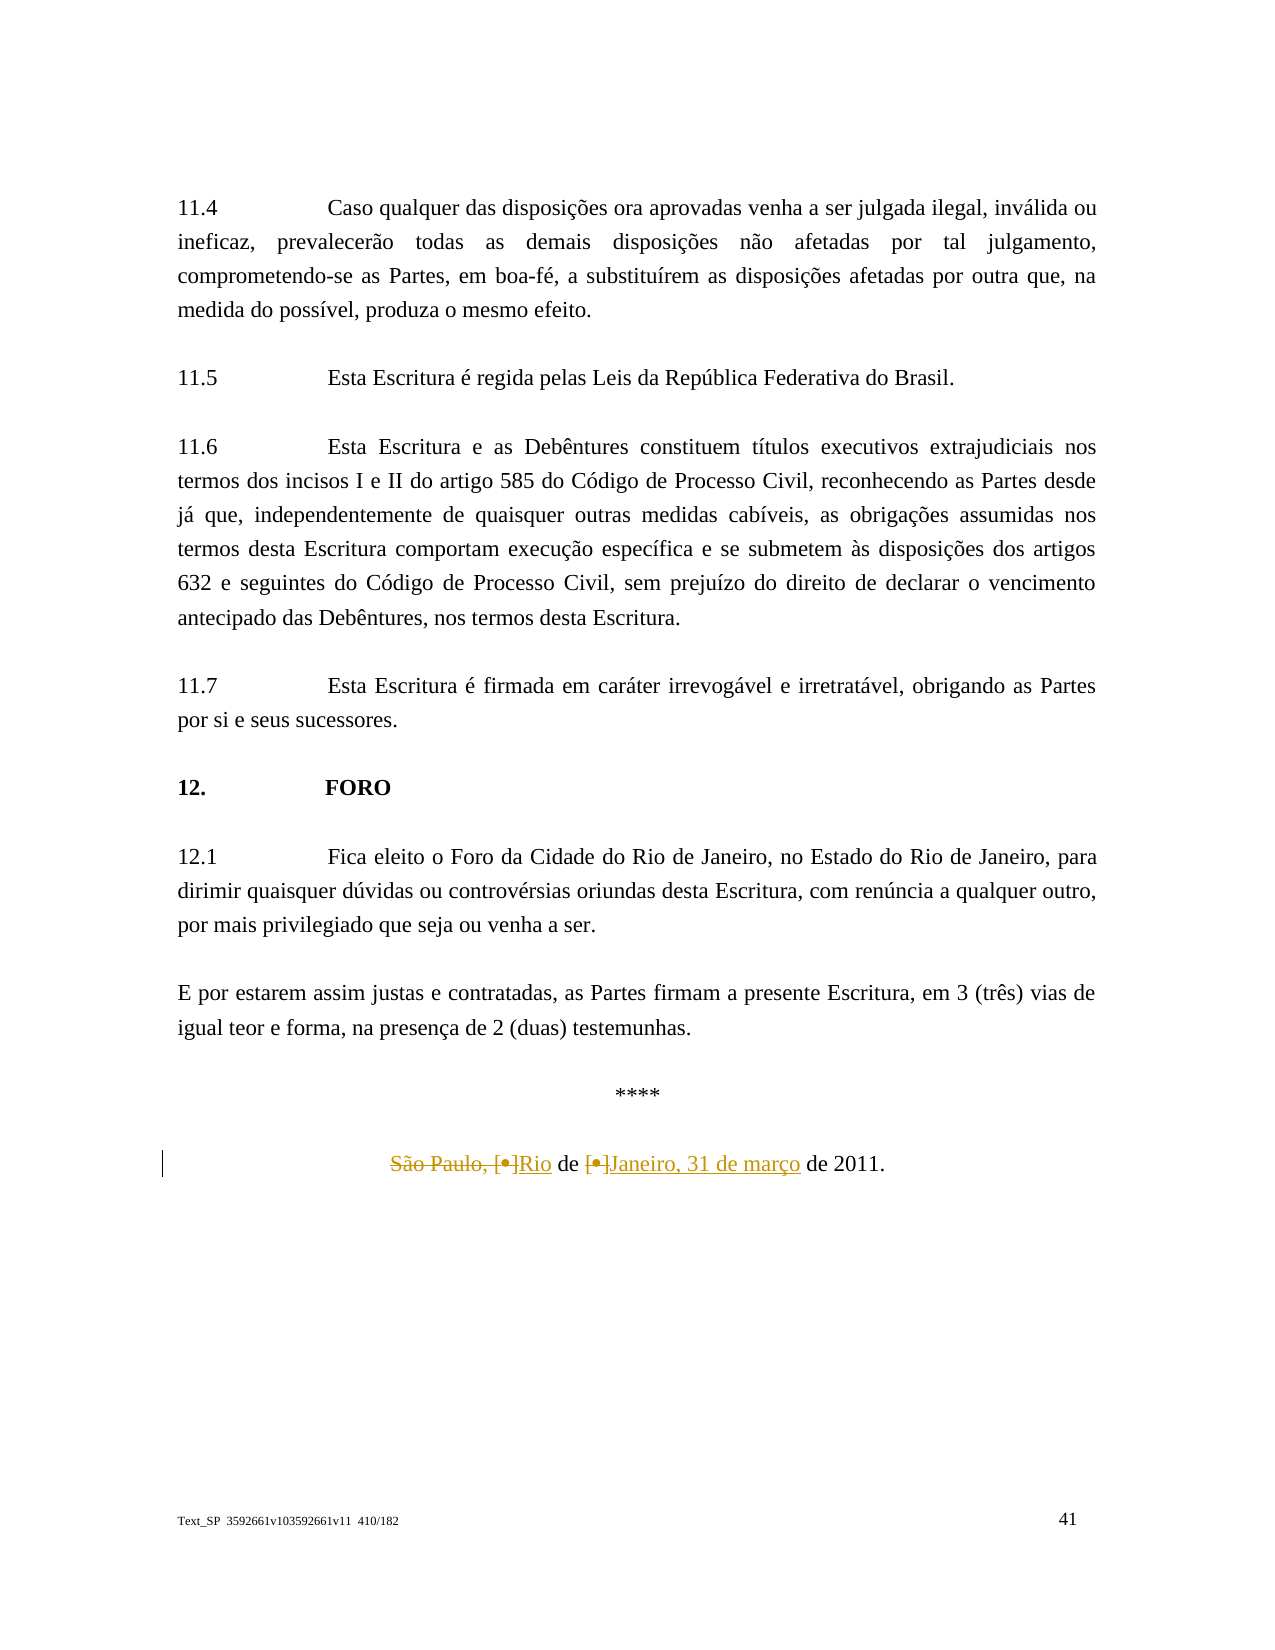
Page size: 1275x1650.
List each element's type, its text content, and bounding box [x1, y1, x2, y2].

text 11.5 Esta Escritura é regida pelas Leis da República Federativa do Brasil. [177, 364, 1098, 391]
text 11.6 Esta Escritura e as Debêntures constituem títulos executivos extrajudiciais nos termos dos incisos I e II do artigo 585 do Código de Processo Civil, reconhecendo as Partes desde já que, independentemente de quaisquer outras medidas cabíveis, as obrigações assumidas nos termos desta Escritura comportam execução específica e se submetem às disposições dos artigos 632 e seguintes do Código de Processo Civil, sem prejuízo do direito de declarar o vencimento antecipado das Debêntures, nos termos desta Escritura. [177, 433, 1098, 630]
text de de 2011. [177, 1150, 1098, 1177]
subtitle 12. FORO [177, 774, 1098, 801]
text 12.1 Fica eleito o Foro da Cidade do Rio de Janeiro, no Estado do Rio de Janeiro, para dirimir quaisquer dúvidas ou controvérsias oriundas desta Escritura, com renúncia a qualquer outro, por mais privilegiado que seja ou venha a ser. [177, 843, 1098, 937]
text 11.4 Caso qualquer das disposições ora aprovadas venha a ser julgada ilegal, inválida ou ineficaz, prevalecerão todas as demais disposições não afetadas por tal julgamento, comprometendo-se as Partes, em boa-fé, a substituírem as disposições afetadas por outra que, na medida do possível, produza o mesmo efeito. [177, 194, 1098, 322]
text E por estarem assim justas e contratadas, as Partes firmam a presente Escritura, em 3 (três) vias de igual teor e forma, na presença de 2 (duas) testemunhas. [177, 979, 1098, 1040]
text **** [177, 1082, 1098, 1108]
text 11.7 Esta Escritura é firmada em caráter irrevogável e irretratável, obrigando as Partes por si e seus sucessores. [177, 672, 1098, 732]
